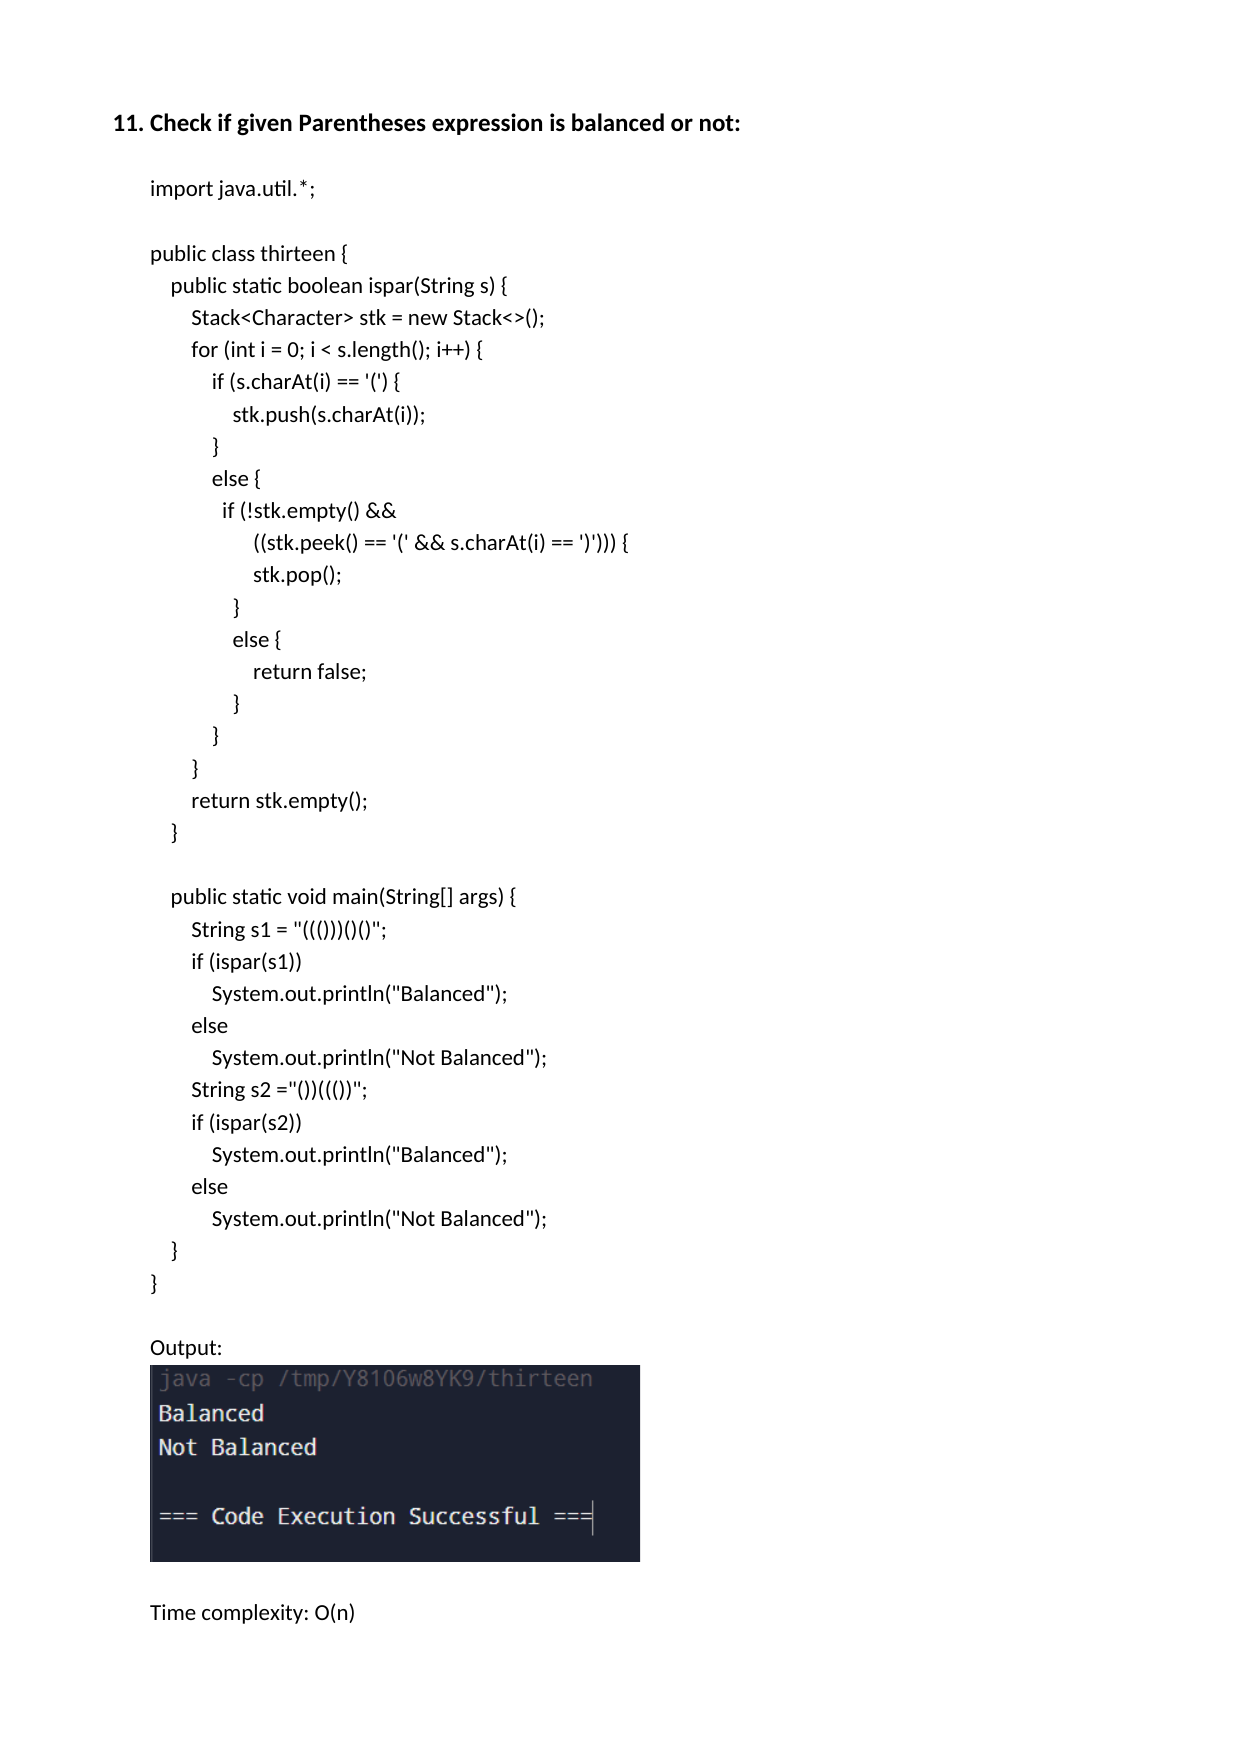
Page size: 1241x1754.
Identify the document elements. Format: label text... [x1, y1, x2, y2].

list stk.pop(); [150, 561, 1165, 589]
list public static boolean ispar(String s) { [150, 271, 1165, 299]
list System.out.println("Not Balanced"); [150, 1204, 1165, 1232]
list import java.util.*; [150, 174, 1165, 202]
list Time complexity: O(n) [150, 1598, 1165, 1626]
list System.out.println("Not Balanced"); [150, 1043, 1165, 1071]
list String s2 ="())((())"; [150, 1076, 1165, 1104]
list Check if given Parentheses expression is balanced or not: [112, 107, 1165, 138]
list if (s.charAt(i) == '(') { [150, 367, 1165, 396]
list } [150, 818, 1165, 846]
list String s1 = "((()))()()"; [150, 915, 1165, 943]
list ((stk.peek() == '(' && s.charAt(i) == ')'))) { [150, 528, 1165, 556]
list } [150, 593, 1165, 621]
list if (ispar(s2)) [150, 1108, 1165, 1136]
list for (int i = 0; i < s.length(); i++) { [150, 335, 1165, 363]
list } [150, 432, 1165, 460]
list } [150, 689, 1165, 717]
list else { [150, 625, 1165, 653]
list else [150, 1011, 1165, 1039]
list else [150, 1172, 1165, 1200]
list public static void main(String[] args) { [150, 882, 1165, 911]
list System.out.println("Balanced"); [150, 979, 1165, 1007]
list if (!stk.empty() && [150, 496, 1165, 524]
list return false; [150, 657, 1165, 685]
list Stack<Character> stk = new Stack<>(); [150, 303, 1165, 331]
list stk.push(s.charAt(i)); [150, 400, 1165, 428]
picture [150, 1365, 640, 1562]
list public class thirteen { [150, 239, 1165, 267]
list } [150, 1237, 1165, 1264]
list } [150, 754, 1165, 782]
list } [150, 1269, 1165, 1297]
list return stk.empty(); [150, 786, 1165, 814]
list else { [150, 464, 1165, 492]
list System.out.println("Balanced"); [150, 1140, 1165, 1168]
list } [150, 722, 1165, 749]
list Output: [150, 1333, 1165, 1361]
list if (ispar(s1)) [150, 947, 1165, 975]
